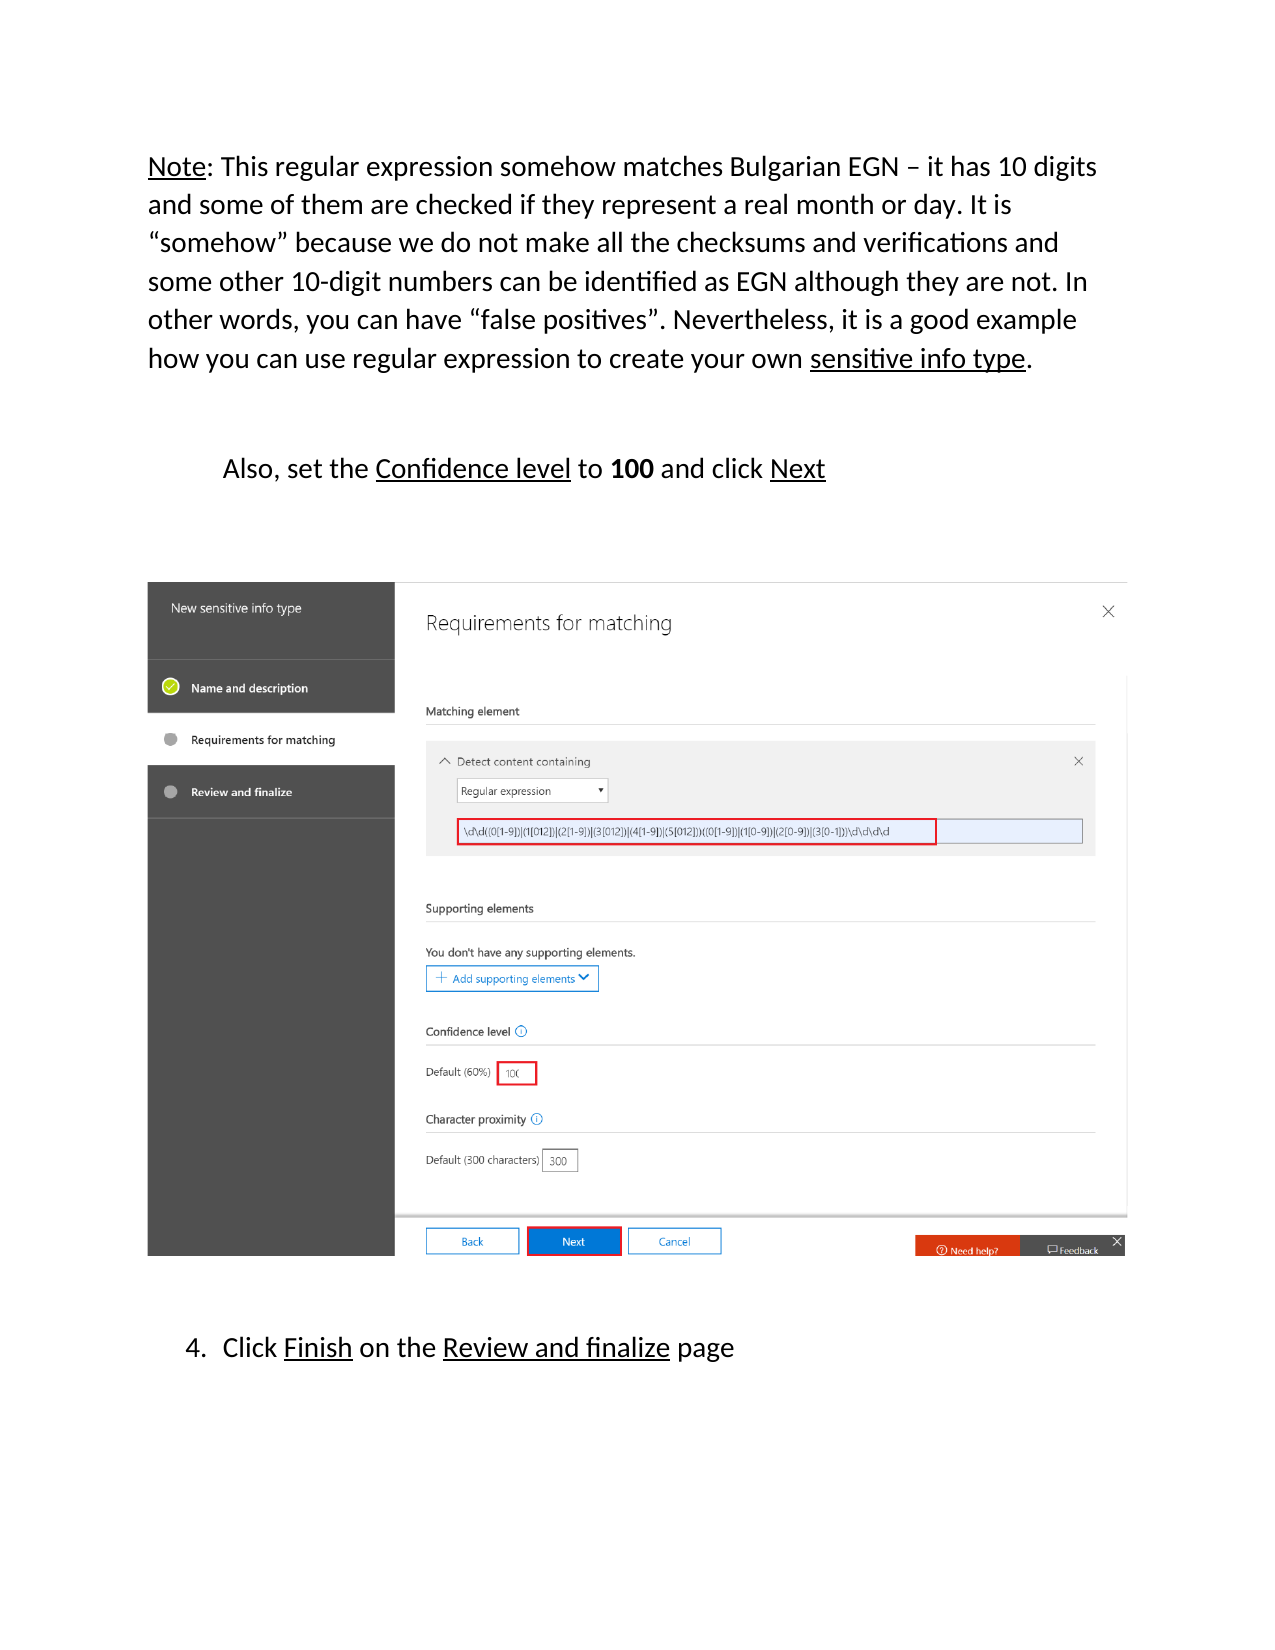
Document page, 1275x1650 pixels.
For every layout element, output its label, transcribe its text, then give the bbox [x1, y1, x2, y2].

list Click Finish on the Review and finalize page [185, 1329, 1127, 1365]
text Also, set the Confidence level to 100 and click Next [148, 450, 1127, 486]
picture [147, 582, 1128, 1256]
text Note: This regular expression somehow matches Bulgarian EGN – it has 10 digits and some of them are checked if they represent a real month or day. It is “somehow” because we do not make all the checksums and verifications and some other 10-digit numbers can be identified as EGN although they are not. In other words, you can have “false positives”. Nevertheless, it is a good example how you can use regular expression to create your own sensitive info type. [148, 148, 1127, 375]
